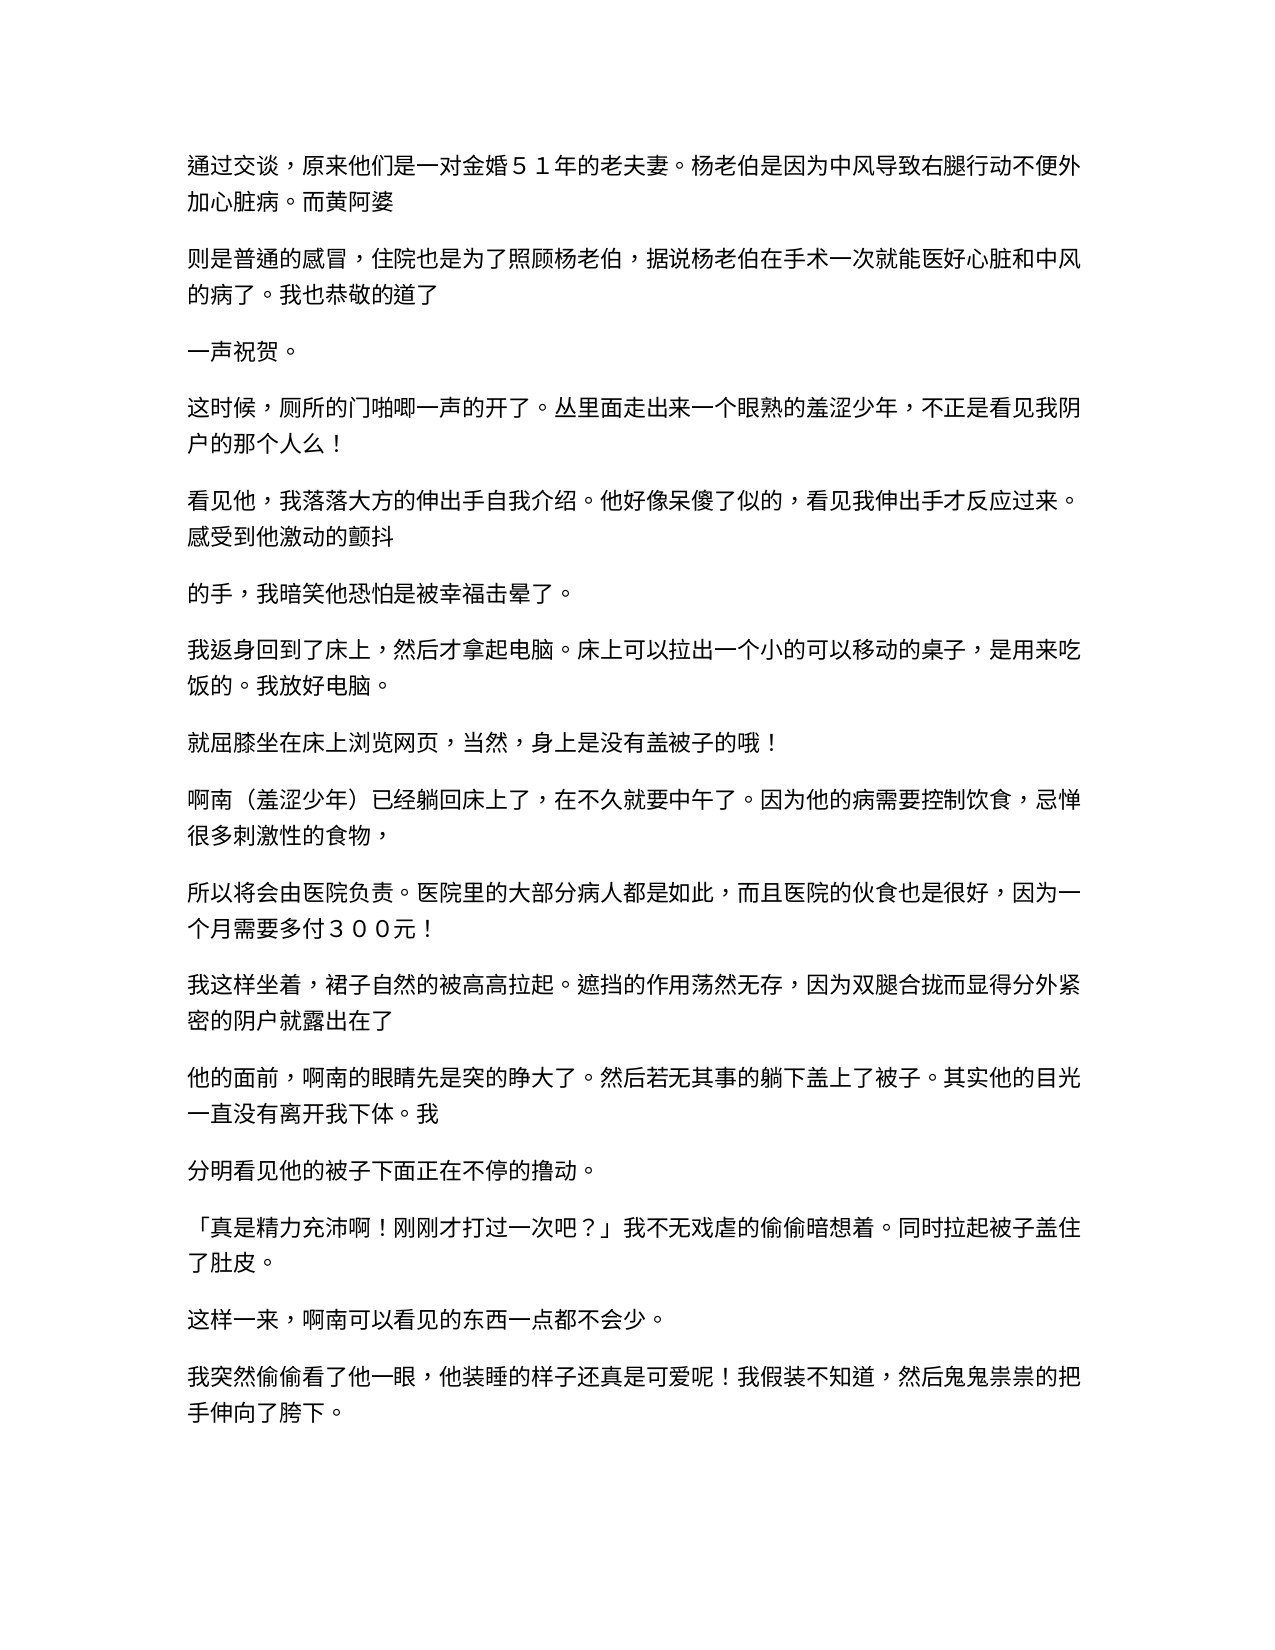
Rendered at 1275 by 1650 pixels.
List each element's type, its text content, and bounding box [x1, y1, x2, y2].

text 通过交谈，原来他们是一对金婚５１年的老夫妻。杨老伯是因为中风导致右腿行动不便外加心脏病。而黄阿婆 [187, 150, 1087, 217]
text 则是普通的感冒，住院也是为了照顾杨老伯，据说杨老伯在手术一次就能医好心脏和中风的病了。我也恭敬的道了 [187, 243, 1087, 310]
text 看见他，我落落大方的伸出手自我介绍。他好像呆傻了似的，看见我伸出手才反应过来。感受到他激动的颤抖 [187, 485, 1087, 552]
text 这样一来，啊南可以看见的东西一点都不会少。 [187, 1304, 1087, 1335]
text 「真是精力充沛啊！刚刚才打过一次吧？」我不无戏虐的偷偷暗想着。同时拉起被子盖住了肚皮。 [187, 1211, 1087, 1279]
text 我这样坐着，裙子自然的被高高拉起。遮挡的作用荡然无存，因为双腿合拢而显得分外紧密的阴户就露出在了 [187, 969, 1087, 1036]
text 分明看见他的被子下面正在不停的撸动。 [187, 1155, 1087, 1186]
text 的手，我暗笑他恐怕是被幸福击晕了。 [187, 578, 1087, 609]
text 啊南（羞涩少年）已经躺回床上了，在不久就要中午了。因为他的病需要控制饮食，忌惮很多刺激性的食物， [187, 784, 1087, 851]
text 我返身回到了床上，然后才拿起电脑。床上可以拉出一个小的可以移动的桌子，是用来吃饭的。我放好电脑。 [187, 634, 1087, 702]
text 我突然偷偷看了他一眼，他装睡的样子还真是可爱呢！我假装不知道，然后鬼鬼祟祟的把手伸向了胯下。 [187, 1361, 1087, 1428]
text 一声祝贺。 [187, 335, 1087, 367]
text 这时候，厕所的门啪唧一声的开了。丛里面走出来一个眼熟的羞涩少年，不正是看见我阴户的那个人么！ [187, 392, 1087, 459]
text 他的面前，啊南的眼睛先是突的睁大了。然后若无其事的躺下盖上了被子。其实他的目光一直没有离开我下体。我 [187, 1062, 1087, 1129]
text 所以将会由医院负责。医院里的大部分病人都是如此，而且医院的伙食也是很好，因为一个月需要多付３００元！ [187, 877, 1087, 944]
text 就屈膝坐在床上浏览网页，当然，身上是没有盖被子的哦！ [187, 727, 1087, 758]
